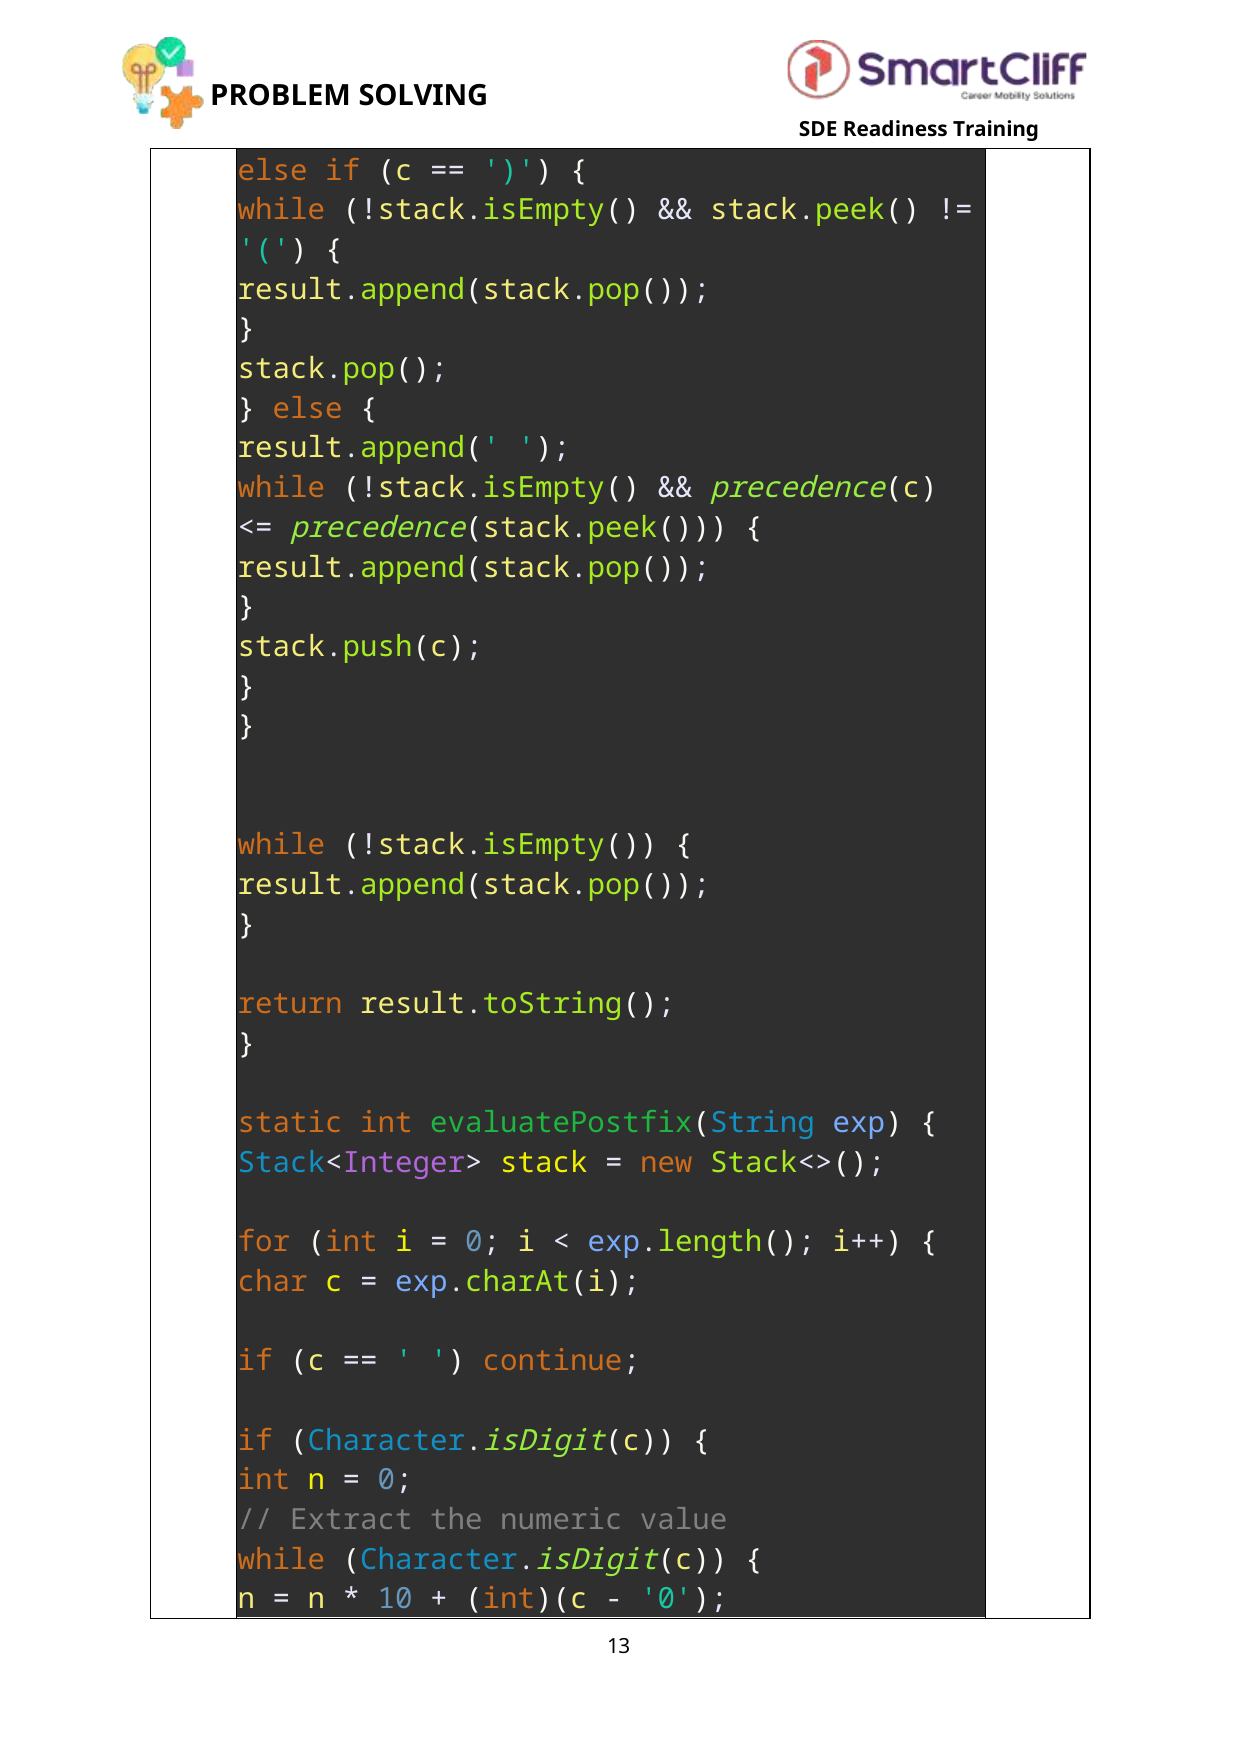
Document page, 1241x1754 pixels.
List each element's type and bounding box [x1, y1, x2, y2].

table_header [151, 149, 236, 1617]
picture [122, 37, 204, 129]
picture [787, 40, 1087, 101]
table_header [986, 149, 1089, 1617]
